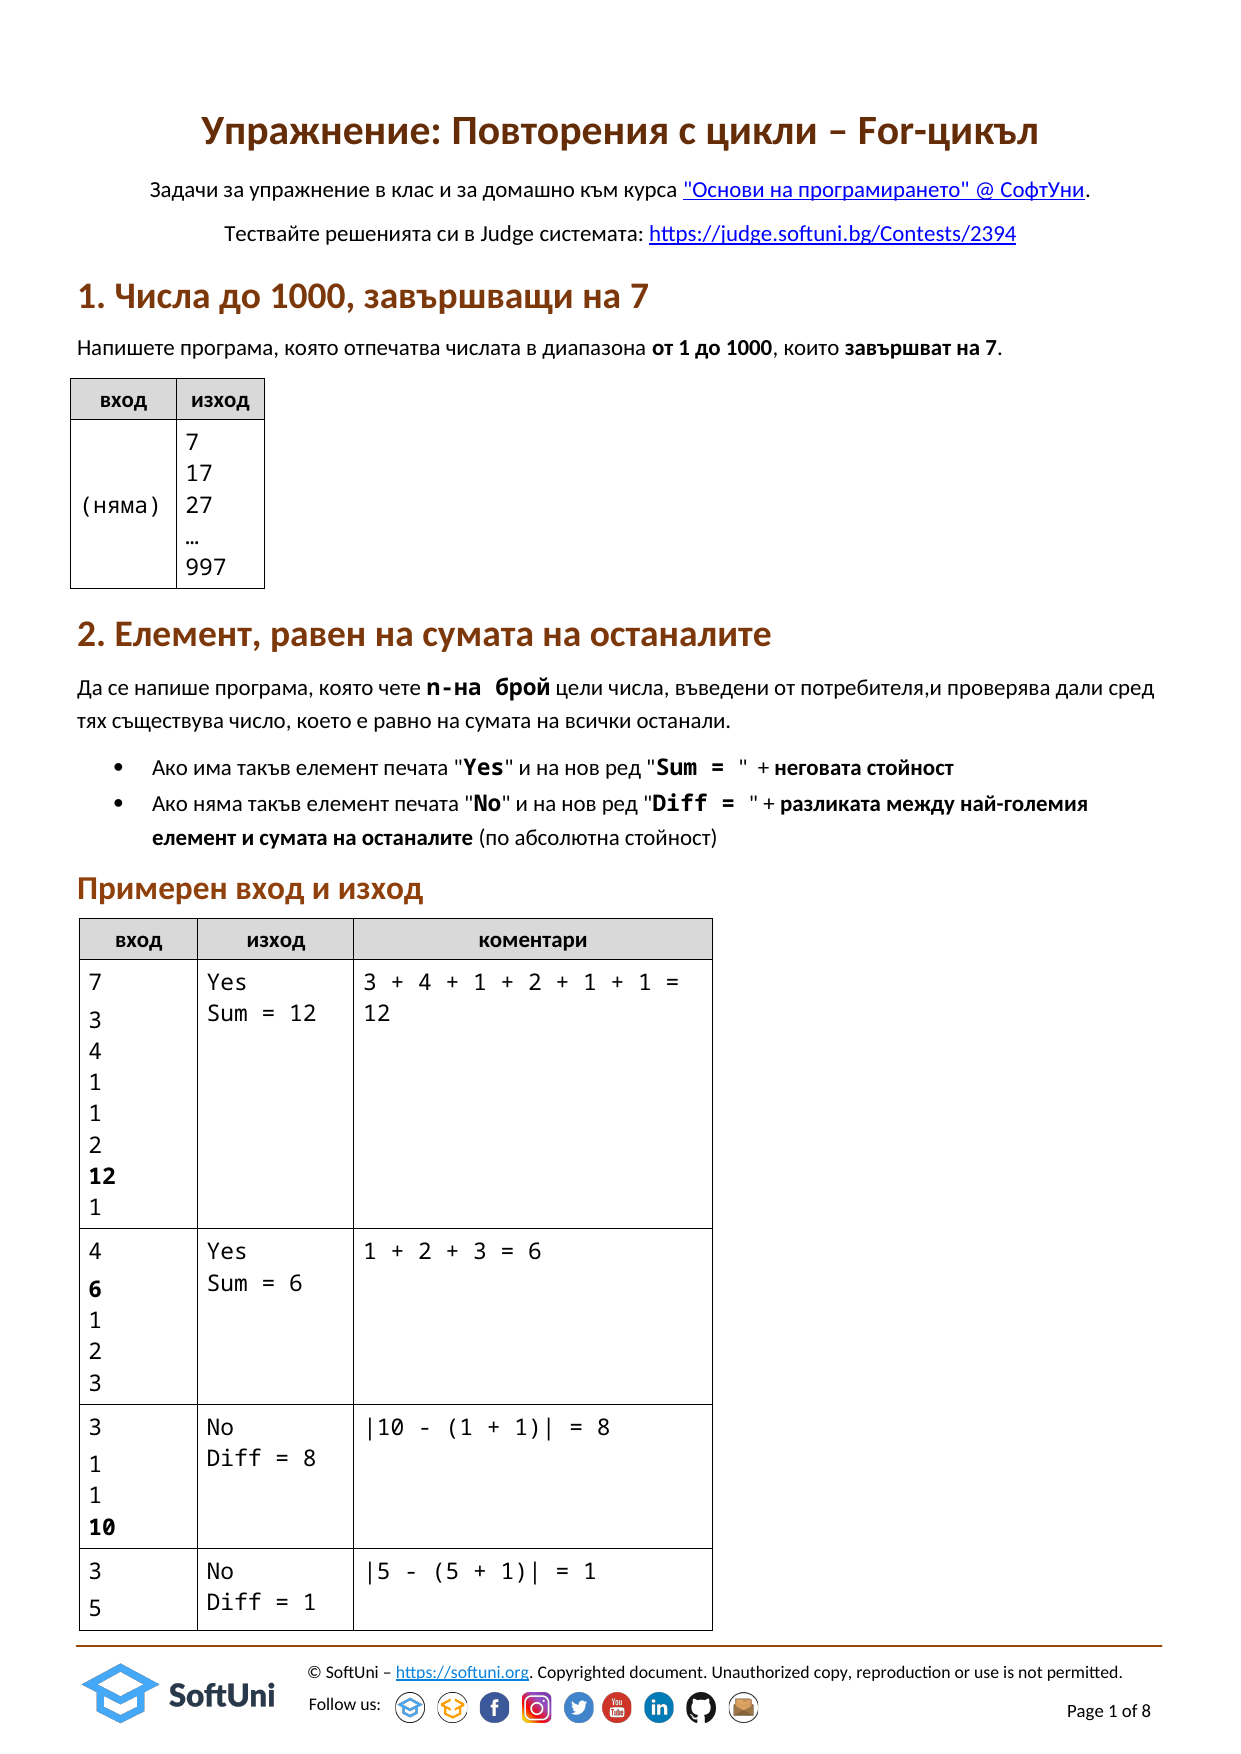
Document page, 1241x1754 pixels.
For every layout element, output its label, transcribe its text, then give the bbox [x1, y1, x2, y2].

table_header изход [198, 919, 353, 959]
picture [665, 1714, 674, 1723]
picture [479, 1692, 510, 1723]
table_cell 3 + 4 + 1 + 2 + 1 + 1 = 12 [354, 960, 712, 1228]
table_cell 7 3 4 1 1 2 12 1 [80, 960, 197, 1228]
table_cell 7 17 27 … 997 [177, 420, 264, 588]
picture [564, 1692, 594, 1723]
text Задачи за упражнение в клас и за домашно към курса "Основи на програмирането" @ СофтУни. [77, 175, 1163, 203]
text Тествайте решенията си в Judge системата: https://judge.softuni.bg/Contests/2394 [77, 219, 1163, 247]
picture [522, 1692, 552, 1723]
table_cell Yes Sum = 12 [198, 960, 353, 1228]
table_cell 1 + 2 + 3 = 6 [354, 1229, 712, 1404]
subtitle Примерен вход и изход [77, 867, 1163, 908]
picture [75, 1658, 281, 1729]
table_cell |10 - (1 + 1)| = 8 [354, 1405, 712, 1548]
table_cell 3 5 5 1 [80, 1549, 197, 1629]
table_header изход [177, 379, 264, 419]
picture [658, 1705, 667, 1714]
list Ако няма такъв елемент печата "No" и на нов ред "Diff = " + разликата между най-големия елемент и сумата на останалите (по абсолютна стойност) [114, 787, 1163, 851]
subtitle Елемент, равен на сумата на останалите [77, 610, 1163, 656]
picture [395, 1692, 425, 1723]
table_cell No Diff = 8 [198, 1405, 353, 1548]
picture [665, 1692, 674, 1701]
text Упражнениe: Повторения с цикли – For-цикъл [77, 104, 1163, 154]
picture [602, 1692, 632, 1723]
picture [728, 1692, 759, 1723]
text Да се напише програма, която чете n-на брой цели числа, въведени от потребителя,и проверява дали сред тях съществува число, което е равно на сумата на всички останали. [77, 671, 1163, 734]
table_cell 3 1 1 10 [80, 1405, 197, 1548]
table_cell (няма) [71, 420, 176, 588]
list Ако има такъв елемент печата "Yes" и на нов ред "Sum = " + неговата стойност [114, 751, 1163, 782]
picture [437, 1692, 468, 1723]
table_cell No Diff = 1 [198, 1549, 353, 1629]
table_cell 4 6 1 2 3 [80, 1229, 197, 1404]
table_header вход [80, 919, 197, 959]
table_header вход [71, 379, 176, 419]
subtitle Числа до 1000, завършващи на 7 [77, 272, 1163, 318]
table_header коментари [354, 919, 712, 959]
picture [686, 1692, 716, 1723]
picture [644, 1692, 653, 1701]
table_cell |5 - (5 + 1)| = 1 [354, 1549, 712, 1629]
table_cell Yes Sum = 6 [198, 1229, 353, 1404]
picture [644, 1714, 653, 1723]
text Напишете програма, която отпечатва числата в диапазона от 1 до 1000, които завършват на 7. [77, 333, 1163, 361]
